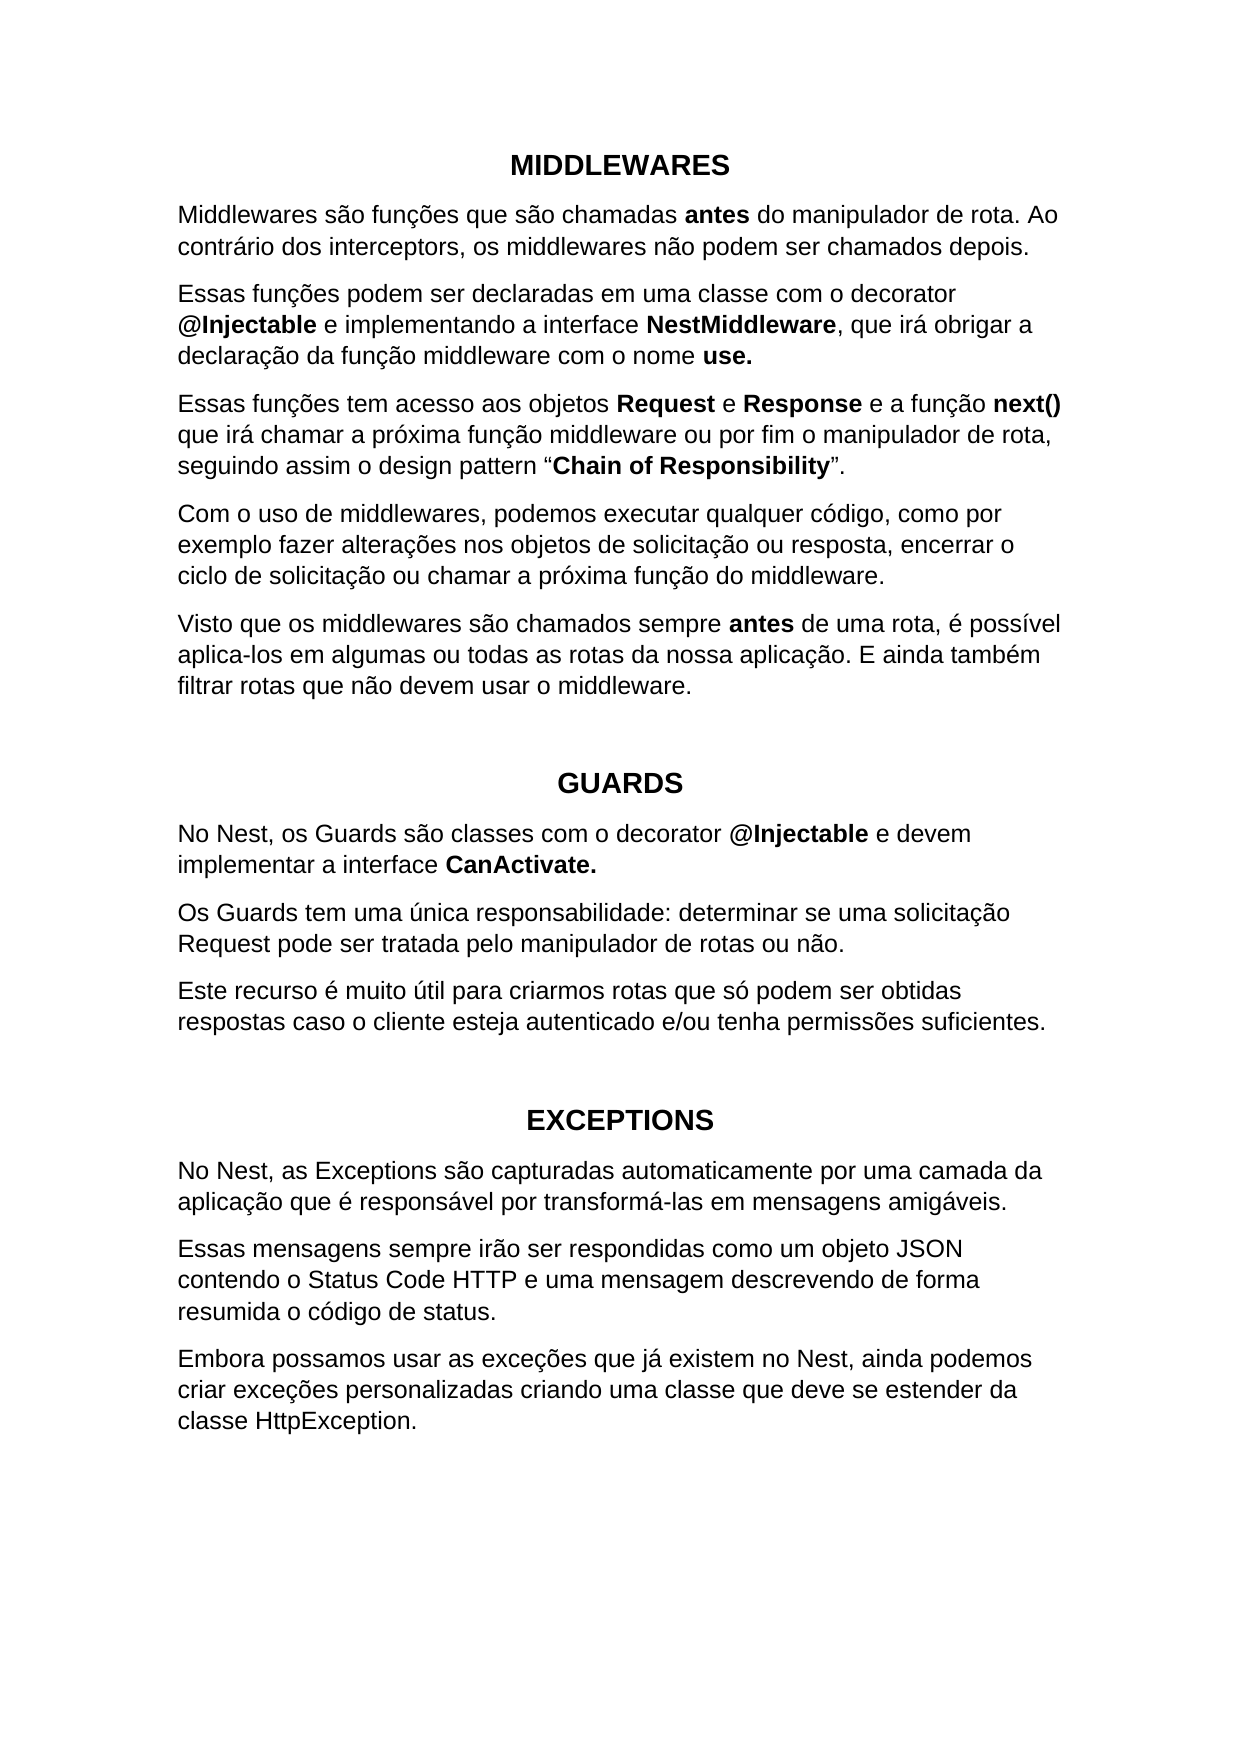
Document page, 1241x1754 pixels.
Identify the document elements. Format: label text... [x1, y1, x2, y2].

text Essas mensagens sempre irão ser respondidas como um objeto JSON contendo o Status Code HTTP e uma mensagem descrevendo de forma resumida o código de status. [177, 1234, 1063, 1325]
text Essas funções podem ser declaradas em uma classe com o decorator @Injectable e implementando a interface NestMiddleware, que irá obrigar a declaração da função middleware com o nome use. [177, 279, 1063, 370]
text Essas funções tem acesso aos objetos Request e Response e a função next() que irá chamar a próxima função middleware ou por fim o manipulador de rota, seguindo assim o design pattern “Chain of Responsibility”. [177, 389, 1063, 480]
text Este recurso é muito útil para criarmos rotas que só podem ser obtidas respostas caso o cliente esteja autenticado e/ou tenha permissões suficientes. [177, 976, 1063, 1036]
text EXCEPTIONS [177, 1103, 1063, 1136]
text Embora possamos usar as exceções que já existem no Nest, ainda podemos criar exceções personalizadas criando uma classe que deve se estender da classe HttpException. [177, 1344, 1063, 1435]
text Com o uso de middlewares, podemos executar qualquer código, como por exemplo fazer alterações nos objetos de solicitação ou resposta, encerrar o ciclo de solicitação ou chamar a próxima função do middleware. [177, 499, 1063, 589]
text GUARDS [177, 766, 1063, 799]
text Middlewares são funções que são chamadas antes do manipulador de rota. Ao contrário dos interceptors, os middlewares não podem ser chamados depois. [177, 200, 1063, 260]
text Visto que os middlewares são chamados sempre antes de uma rota, é possível aplica-los em algumas ou todas as rotas da nossa aplicação. E ainda também filtrar rotas que não devem usar o middleware. [177, 608, 1063, 699]
text No Nest, os Guards são classes com o decorator @Injectable e devem implementar a interface CanActivate. [177, 819, 1063, 879]
text Os Guards tem uma única responsabilidade: determinar se uma solicitação Request pode ser tratada pelo manipulador de rotas ou não. [177, 898, 1063, 957]
text MIDDLEWARES [177, 148, 1063, 181]
text No Nest, as Exceptions são capturadas automaticamente por uma camada da aplicação que é responsável por transformá-las em mensagens amigáveis. [177, 1156, 1063, 1215]
